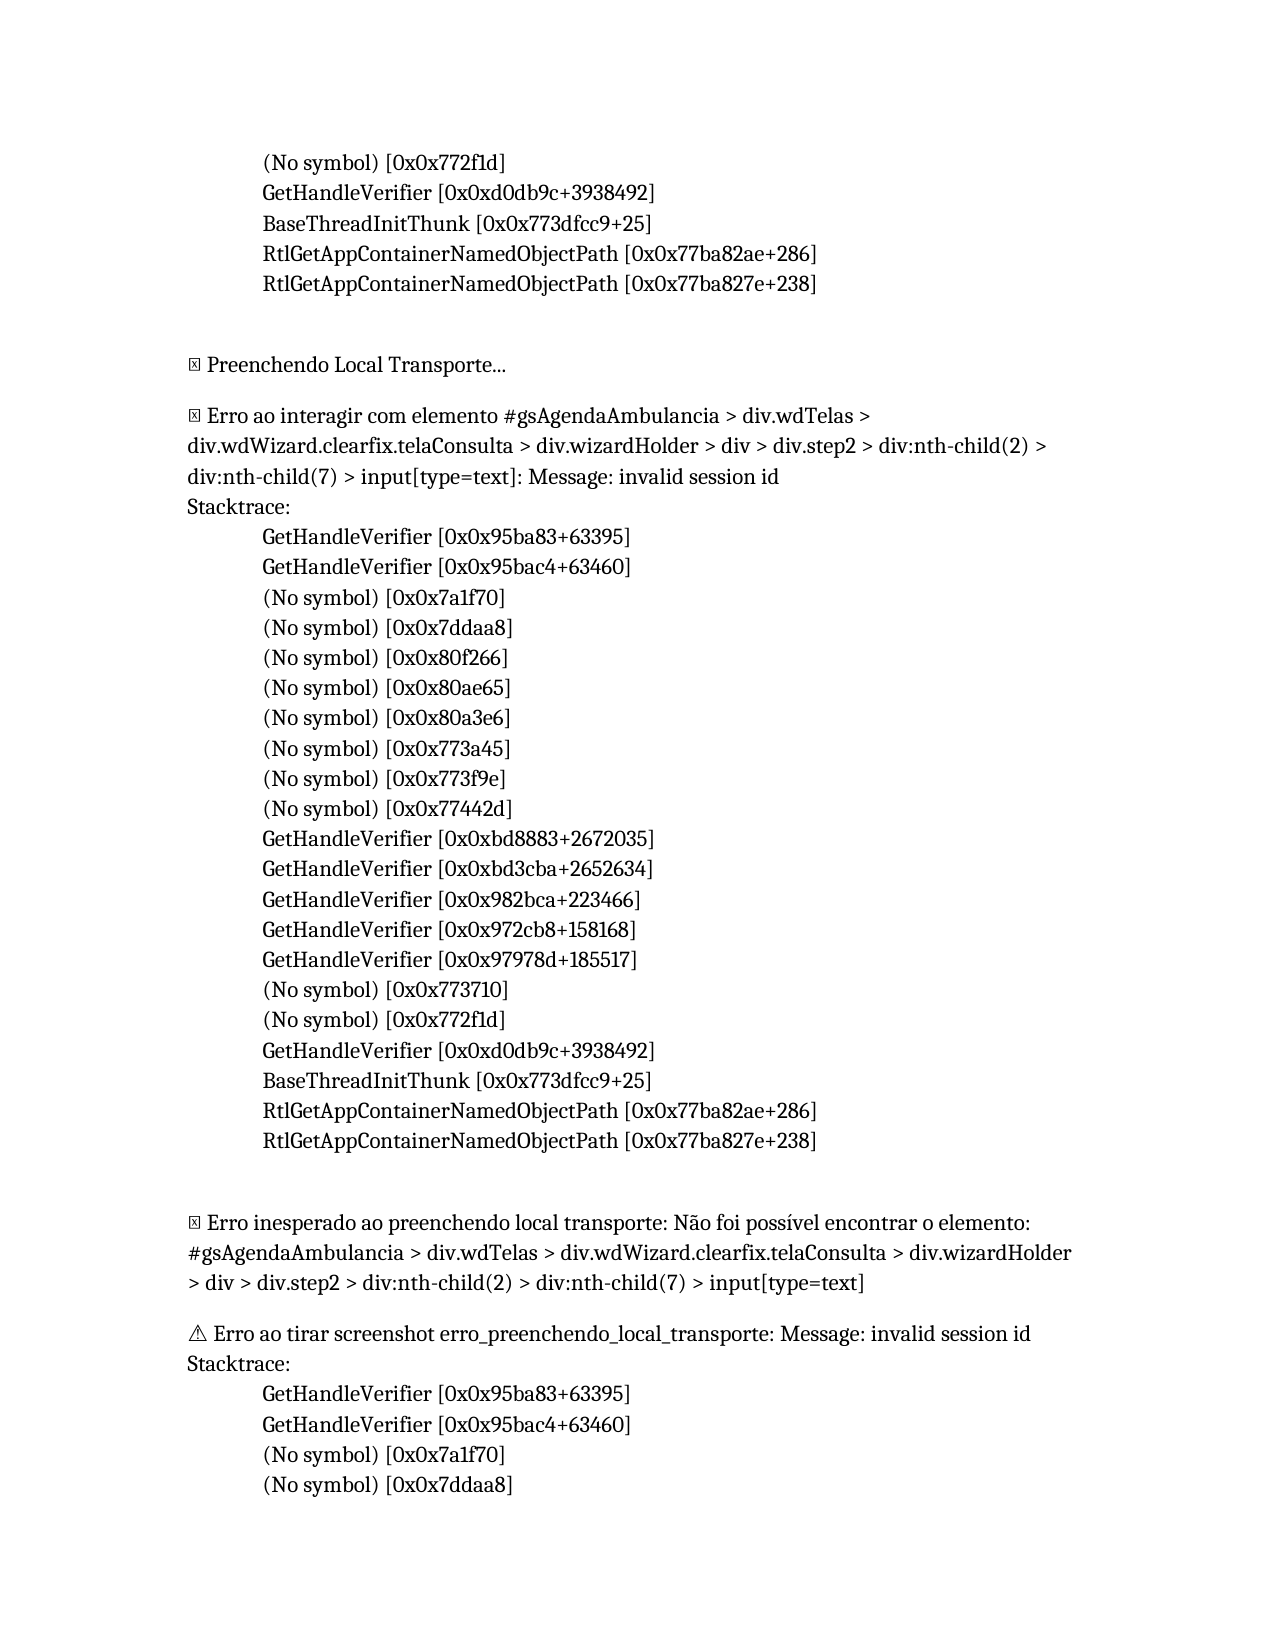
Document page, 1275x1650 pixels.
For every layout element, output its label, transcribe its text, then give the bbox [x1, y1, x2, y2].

text ❌ Erro inesperado ao preenchendo local transporte: Não foi possível encontrar o elemento: #gsAgendaAmbulancia > div.wdTelas > div.wdWizard.clearfix.telaConsulta > div.wizardHolder > div > div.step2 > div:nth-child(2) > div:nth-child(7) > input[type=text] [187, 1209, 1087, 1296]
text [187, 1321, 1087, 1498]
text ❌ Erro ao interagir com elemento #gsAgendaAmbulancia > div.wdTelas > div.wdWizard.clearfix.telaConsulta > div.wizardHolder > div > div.step2 > div:nth-child(2) > div:nth-child(7) > input[type=text]: Message: invalid session id Stacktrace: GetHandleVerifier [0x0x95ba83+63395] GetHandleVerifier [0x0x95bac4+63460] (No symbol) [0x0x7a1f70] (No symbol) [0x0x7ddaa8] (No symbol) [0x0x80f266] (No symbol) [0x0x80ae65] (No symbol) [0x0x80a3e6] (No symbol) [0x0x773a45] (No symbol) [0x0x773f9e] (No symbol) [0x0x77442d] GetHandleVerifier [0x0xbd8883+2672035] GetHandleVerifier [0x0xbd3cba+2652634] GetHandleVerifier [0x0x982bca+223466] GetHandleVerifier [0x0x972cb8+158168] GetHandleVerifier [0x0x97978d+185517] (No symbol) [0x0x773710] (No symbol) [0x0x772f1d] GetHandleVerifier [0x0xd0db9c+3938492] BaseThreadInitThunk [0x0x773dfcc9+25] RtlGetAppContainerNamedObjectPath [0x0x77ba82ae+286] RtlGetAppContainerNamedObjectPath [0x0x77ba827e+238] [187, 403, 1087, 1185]
text 🔄 Preenchendo Local Transporte... [187, 352, 1087, 378]
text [187, 150, 1087, 327]
